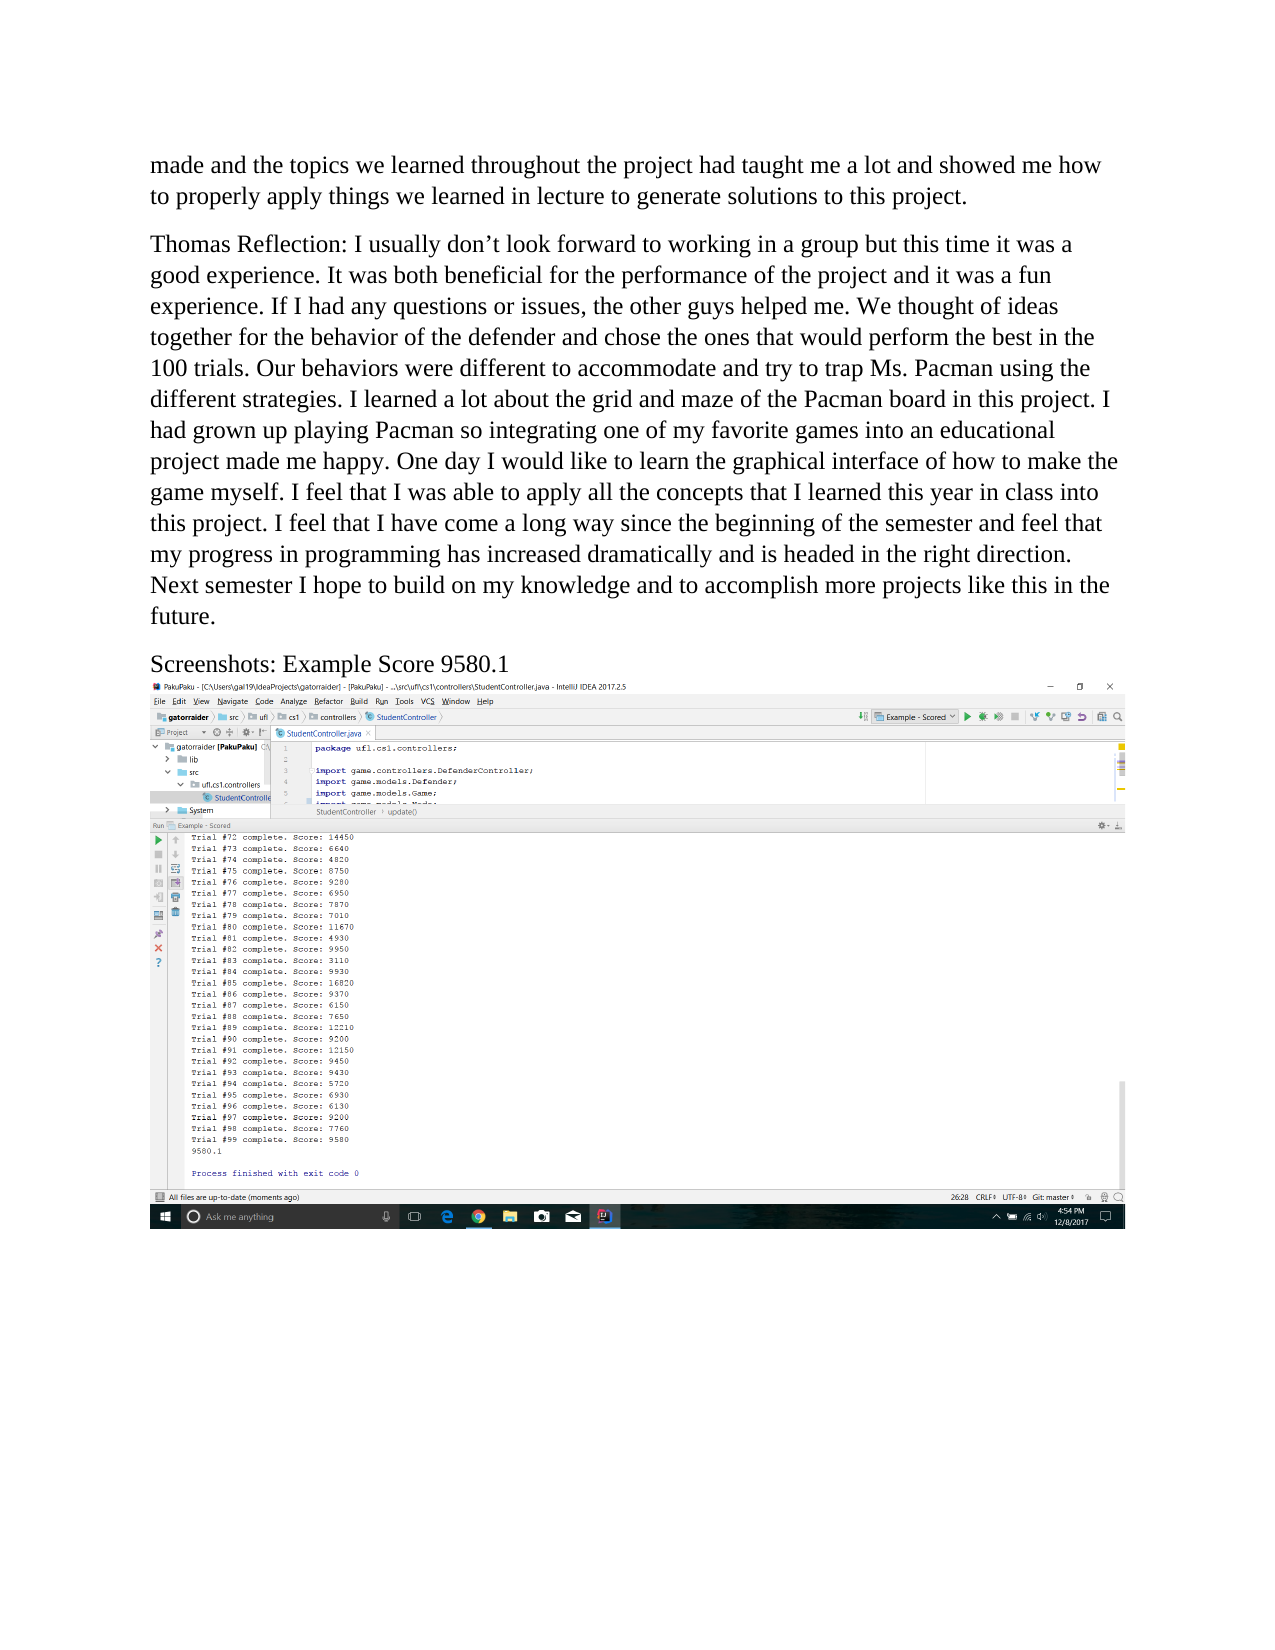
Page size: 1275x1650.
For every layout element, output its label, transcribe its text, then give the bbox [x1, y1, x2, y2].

picture [150, 680, 1125, 1229]
text Thomas Reflection: I usually don’t look forward to working in a group but this time it was a good experience. It was both beneficial for the performance of the project and it was a fun experience. If I had any questions or issues, the other guys helped me. We thought of ideas together for the behavior of the defender and chose the ones that would perform the best in the 100 trials. Our behaviors were different to accommodate and try to trap Ms. Pacman using the different strategies. I learned a lot about the grid and maze of the Pacman board in this project. I had grown up playing Pacman so integrating one of my favorite games into an educational project made me happy. One day I would like to learn the graphical interface of how to make the game myself. I feel that I was able to apply all the concepts that I learned this year in class into this project. I feel that I have come a long way since the beginning of the semester and feel that my progress in programming has increased dramatically and is headed in the right direction. Next semester I hope to build on my knowledge and to accomplish more projects like this in the future. [150, 229, 1125, 630]
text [150, 150, 1125, 210]
text Screenshots: Example Score 9580.1 [150, 649, 1125, 680]
